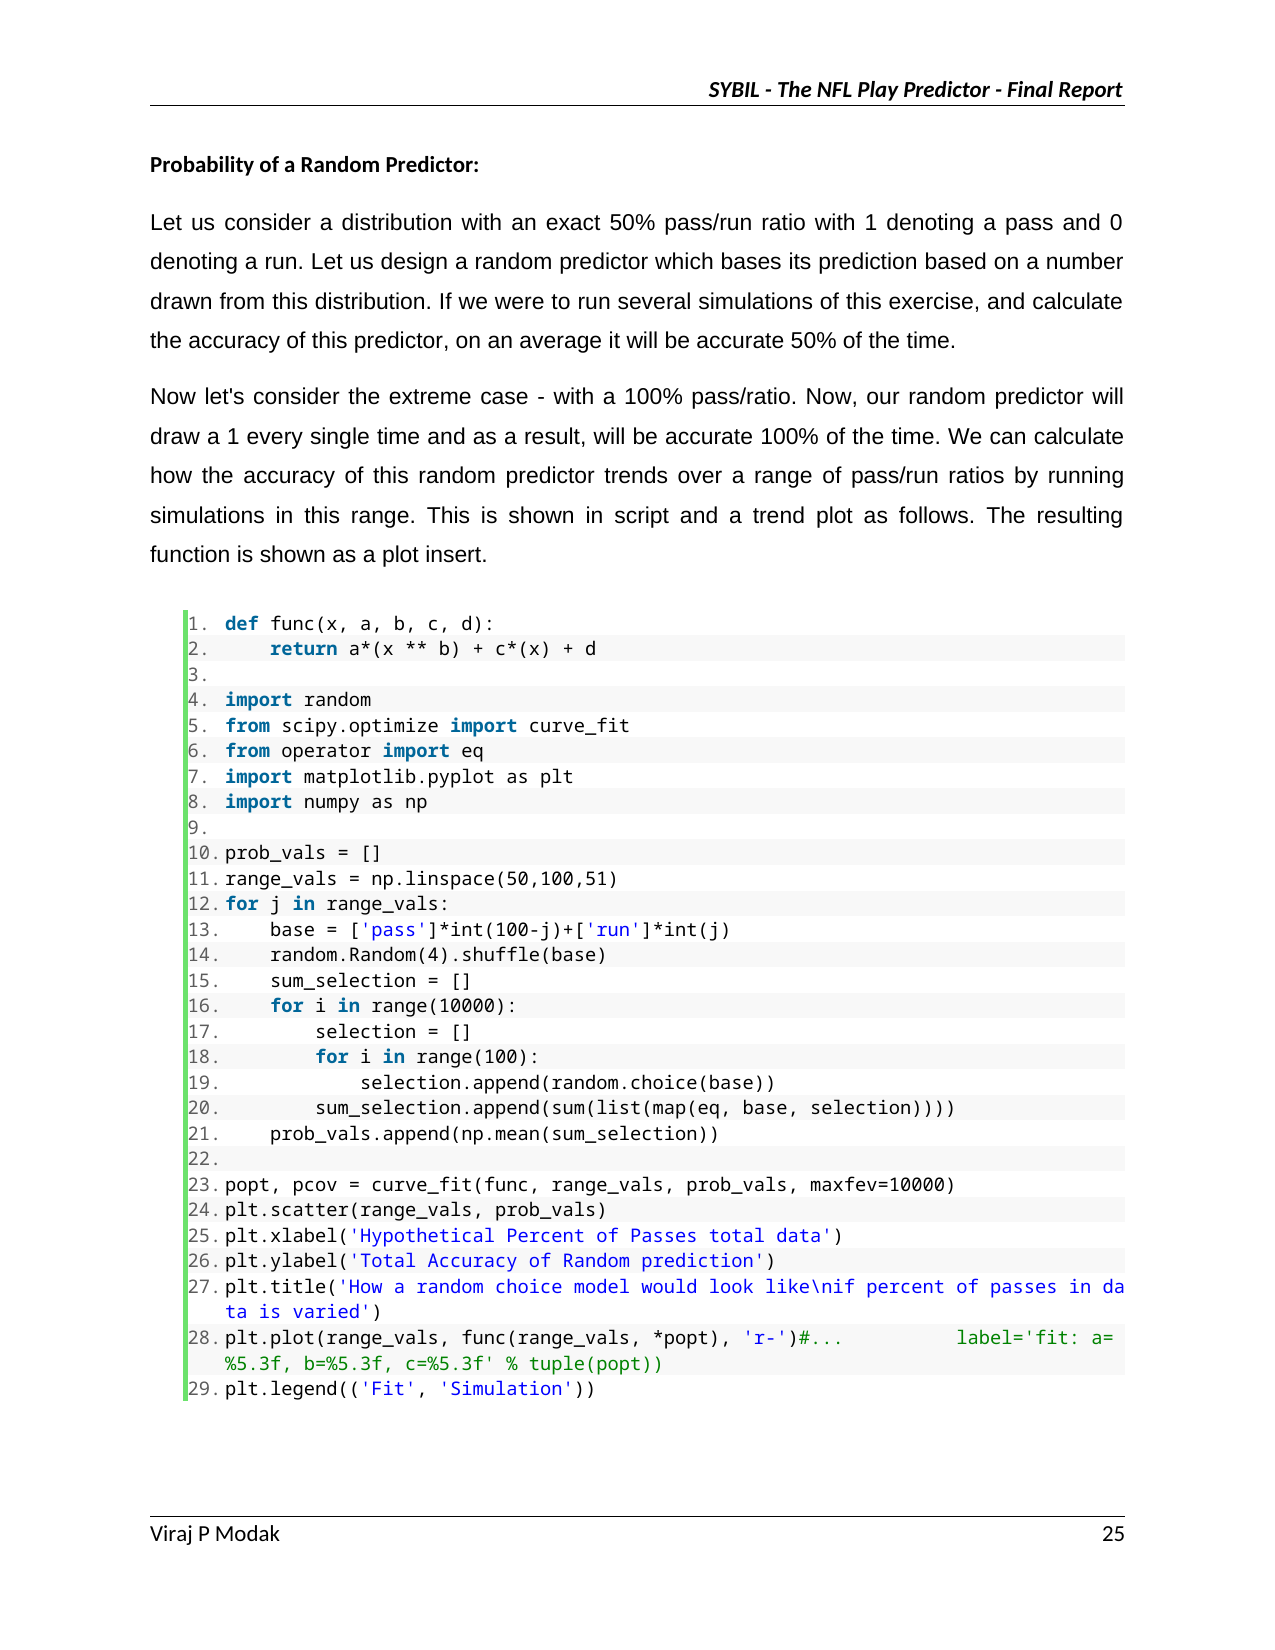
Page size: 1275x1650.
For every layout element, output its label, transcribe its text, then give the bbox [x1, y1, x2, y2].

list sum_selection.append(sum(list(map(eq, base, selection)))) [188, 1095, 1125, 1120]
list base = ['pass']*int(100-j)+['run']*int(j) [188, 916, 1125, 942]
text Probability of a Random Predictor: [150, 150, 1125, 178]
list plt.plot(range_vals, func(range_vals, *popt), 'r-')#... label='fit: a=%5.3f, b=%5.3f, c=%5.3f' % tuple(popt)) [188, 1324, 1125, 1375]
list plt.xlabel('Hypothetical Percent of Passes total data') [188, 1222, 1125, 1248]
list plt.legend(('Fit', 'Simulation')) [188, 1375, 1125, 1401]
list def func(x, a, b, c, d): [188, 610, 1125, 635]
list popt, pcov = curve_fit(func, range_vals, prob_vals, maxfev=10000) [188, 1171, 1125, 1197]
list return a*(x ** b) + c*(x) + d [188, 635, 1125, 661]
list import numpy as np [188, 788, 1125, 814]
list from operator import eq [188, 737, 1125, 763]
text Now let's consider the extreme case - with a 100% pass/ratio. Now, our random predictor will draw a 1 every single time and as a result, will be accurate 100% of the time. We can calculate how the accuracy of this random predictor trends over a range of pass/run ratios by running simulations in this range. This is shown in script and a trend plot as follows. The resulting function is shown as a plot insert. [150, 383, 1125, 567]
list for j in range_vals: [188, 891, 1125, 916]
list prob_vals = [] [188, 839, 1125, 865]
text Let us consider a distribution with an exact 50% pass/run ratio with 1 denoting a pass and 0 denoting a run. Let us design a random predictor which bases its prediction based on a number drawn from this distribution. If we were to run several simulations of this exercise, and calculate the accuracy of this predictor, on an average it will be accurate 50% of the time. [150, 209, 1125, 353]
list import matplotlib.pyplot as plt [188, 763, 1125, 788]
list prob_vals.append(np.mean(sum_selection)) [188, 1120, 1125, 1146]
list plt.title('How a random choice model would look like\nif percent of passes in data is varied') [188, 1273, 1125, 1324]
list selection.append(random.choice(base)) [188, 1069, 1125, 1095]
list plt.scatter(range_vals, prob_vals) [188, 1197, 1125, 1222]
list plt.ylabel('Total Accuracy of Random prediction') [188, 1248, 1125, 1273]
list from scipy.optimize import curve_fit [188, 712, 1125, 737]
list for i in range(100): [188, 1044, 1125, 1069]
list for i in range(10000): [188, 993, 1125, 1018]
list range_vals = np.linspace(50,100,51) [188, 865, 1125, 891]
list random.Random(4).shuffle(base) [188, 942, 1125, 967]
list selection = [] [188, 1018, 1125, 1044]
list sum_selection = [] [188, 967, 1125, 993]
list import random [188, 686, 1125, 712]
